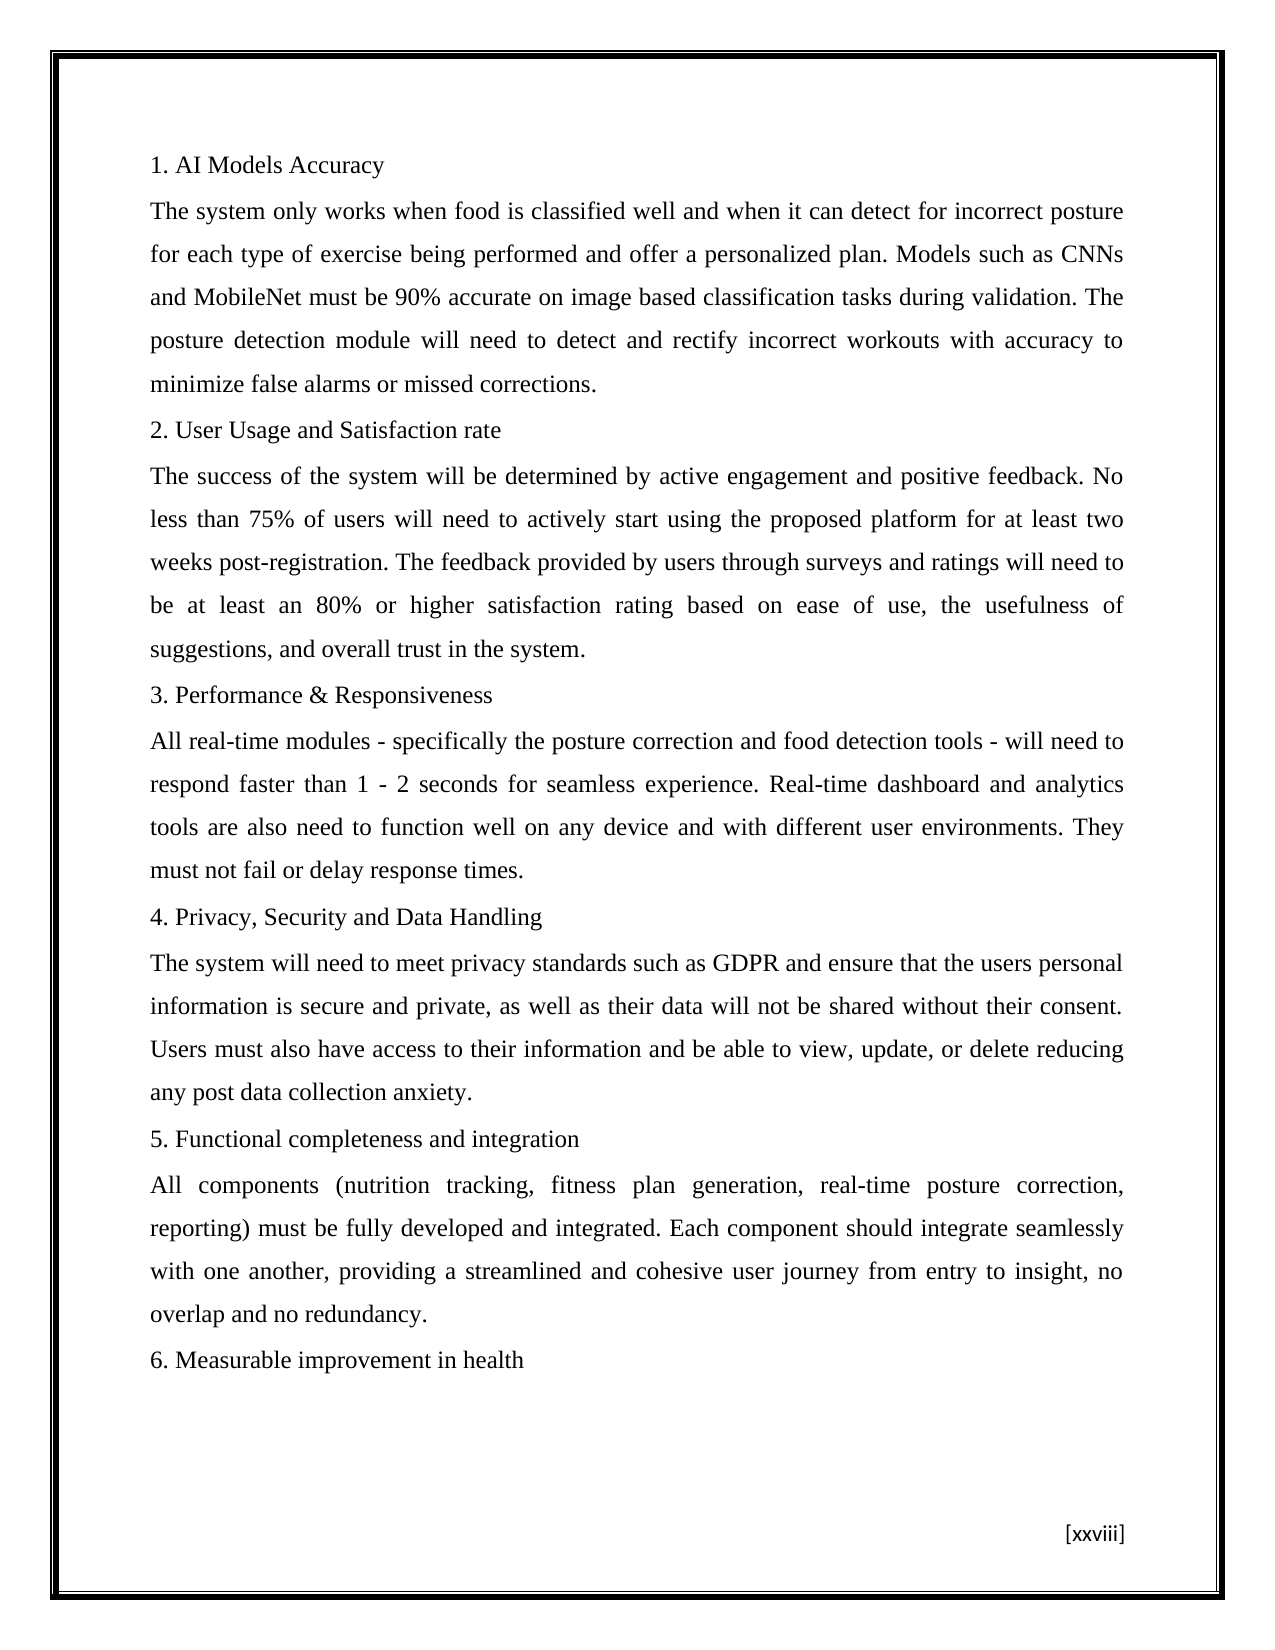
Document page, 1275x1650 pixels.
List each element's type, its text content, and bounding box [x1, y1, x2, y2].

text 4. Privacy, Security and Data Handling [150, 902, 1125, 931]
text 6. Measurable improvement in health [150, 1346, 1125, 1374]
text 3. Performance & Responsiveness [150, 680, 1125, 709]
text All real-time modules - specifically the posture correction and food detection tools - will need to respond faster than 1 - 2 seconds for seamless experience. Real-time dashboard and analytics tools are also need to function well on any device and with different user environments. They must not fail or delay response times. [150, 726, 1125, 884]
text The system only works when food is classified well and when it can detect for incorrect posture for each type of exercise being performed and offer a personalized plan. Models such as CNNs and MobileNet must be 90% accurate on image based classification tasks during validation. The posture detection module will need to detect and rectify incorrect workouts with accuracy to minimize false alarms or missed corrections. [150, 196, 1125, 397]
text 1. AI Models Accuracy [150, 150, 1125, 179]
text 5. Functional completeness and integration [150, 1124, 1125, 1152]
text 2. User Usage and Satisfaction rate [150, 415, 1125, 444]
text The system will need to meet privacy standards such as GDPR and ensure that the users personal information is secure and private, as well as their data will not be shared without their consent. Users must also have access to their information and be able to view, update, or delete reducing any post data collection anxiety. [150, 948, 1125, 1106]
text All components (nutrition tracking, fitness plan generation, real-time posture correction, reporting) must be fully developed and integrated. Each component should integrate seamlessly with one another, providing a streamlined and cohesive user journey from entry to insight, no overlap and no redundancy. [150, 1170, 1125, 1328]
text The success of the system will be determined by active engagement and positive feedback. No less than 75% of users will need to actively start using the proposed platform for at least two weeks post-registration. The feedback provided by users through surveys and ratings will need to be at least an 80% or higher satisfaction rating based on ease of use, the usefulness of suggestions, and overall trust in the system. [150, 461, 1125, 662]
